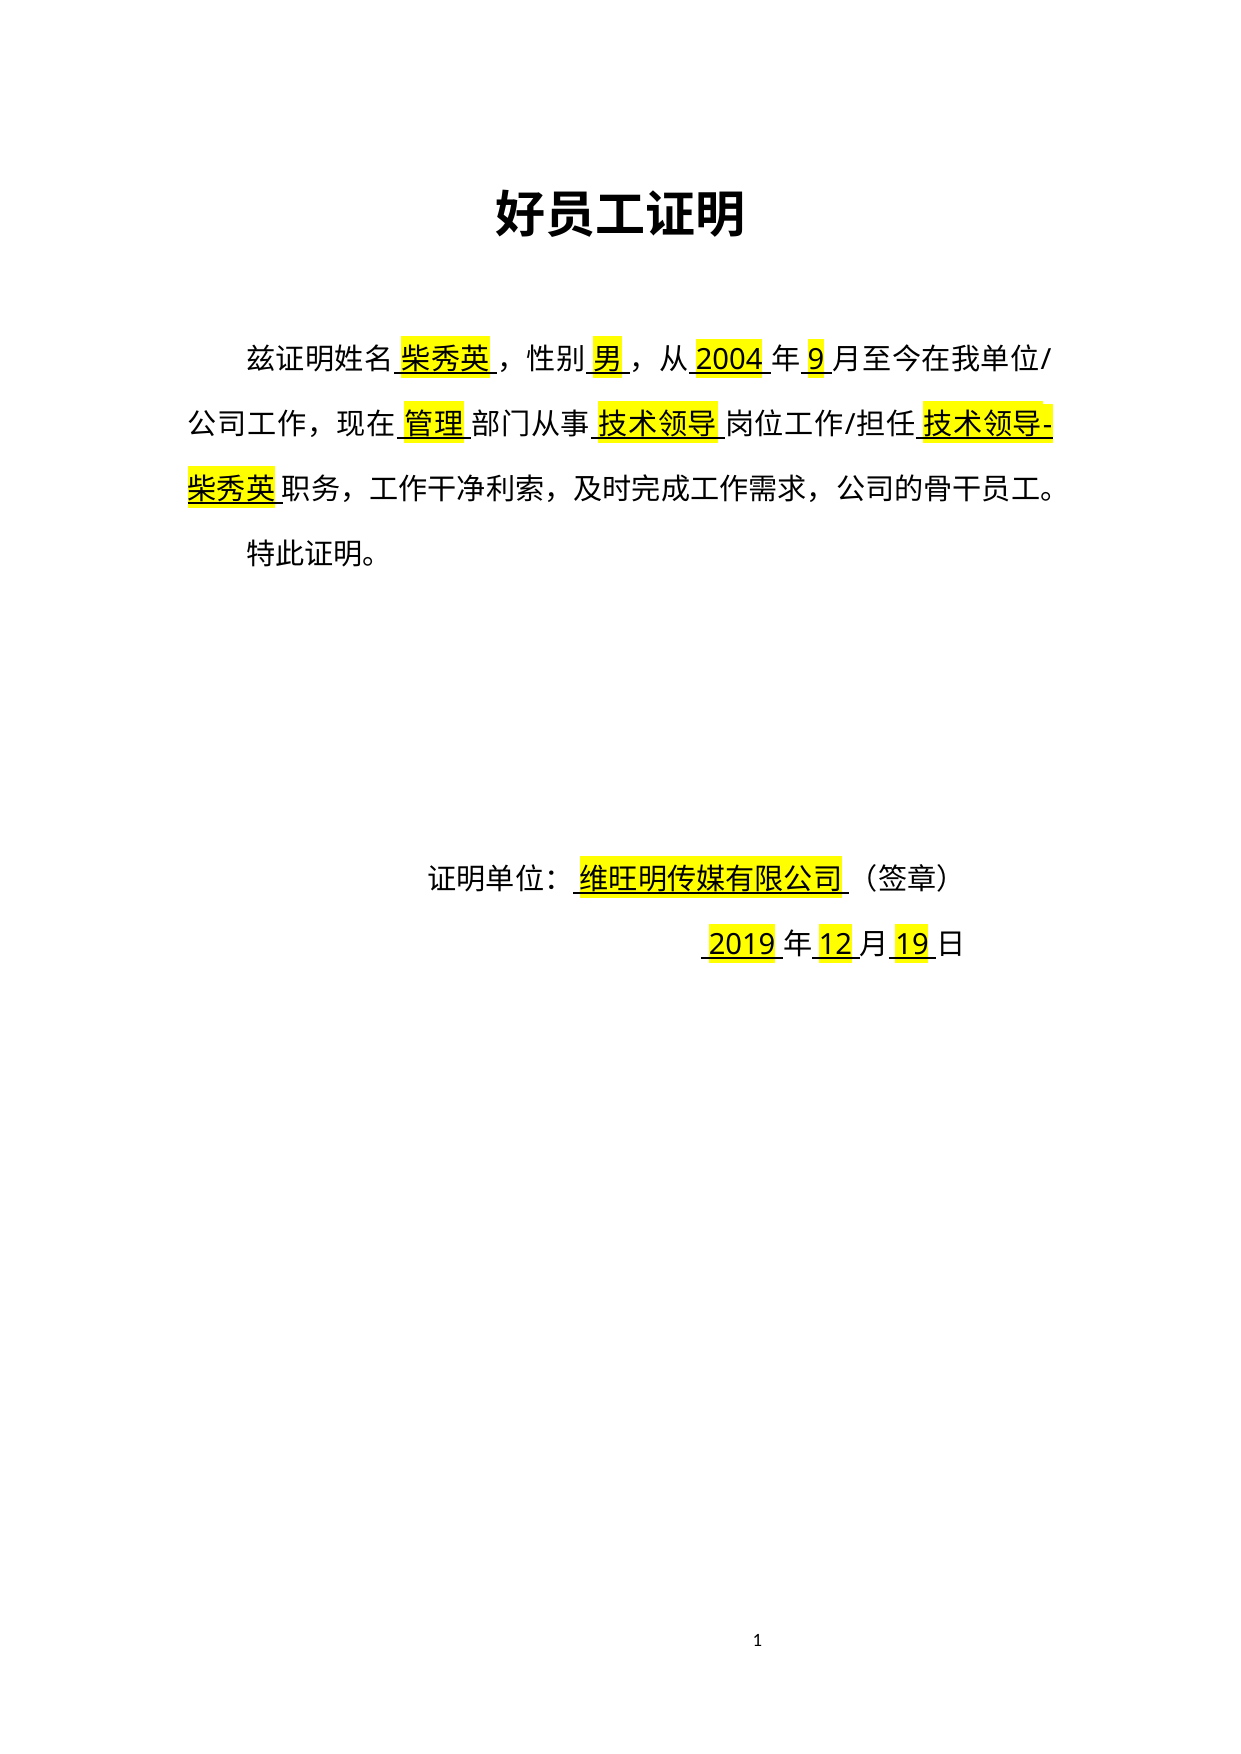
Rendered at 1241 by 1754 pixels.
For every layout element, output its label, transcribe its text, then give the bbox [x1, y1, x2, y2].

text 好员工证明 [187, 162, 1053, 259]
text 兹证明姓名 柴秀英 ，性别 男 ，从 2004 年 9 月至今在我单位/公司工作，现在 管理 部门从事 技术领导 岗位工作/担任 技术领导-柴秀英 职务，工作干净利索，及时完成工作需求，公司的骨干员工。 [187, 324, 1053, 519]
text 证明单位： 维旺明传媒有限公司 （签章） [187, 844, 965, 909]
text 特此证明。 [187, 519, 1053, 584]
text 2019 年 12 月 19 日 [187, 909, 965, 974]
